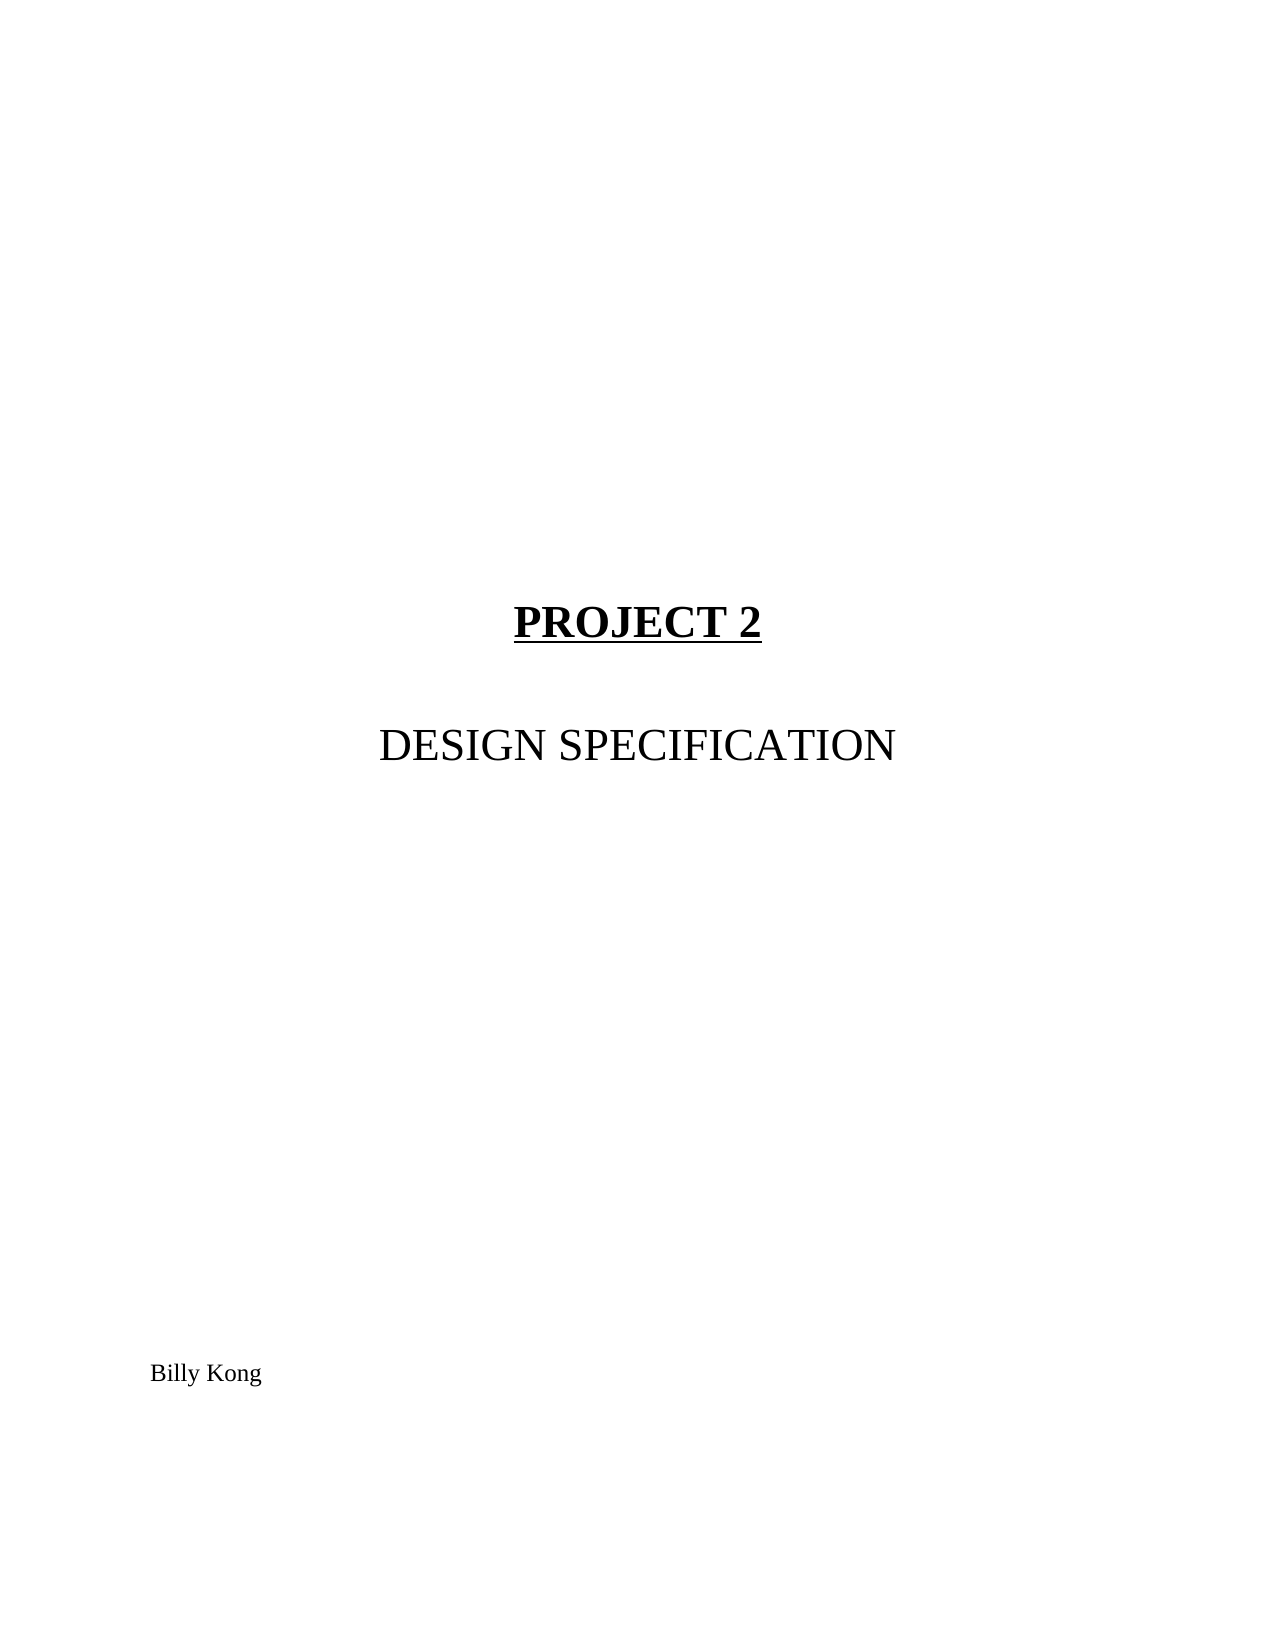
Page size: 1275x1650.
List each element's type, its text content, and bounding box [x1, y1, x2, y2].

text Billy Kong [150, 1358, 1125, 1387]
text PROJECT 2 [150, 595, 1125, 648]
text DESIGN SPECIFICATION [150, 717, 1125, 770]
